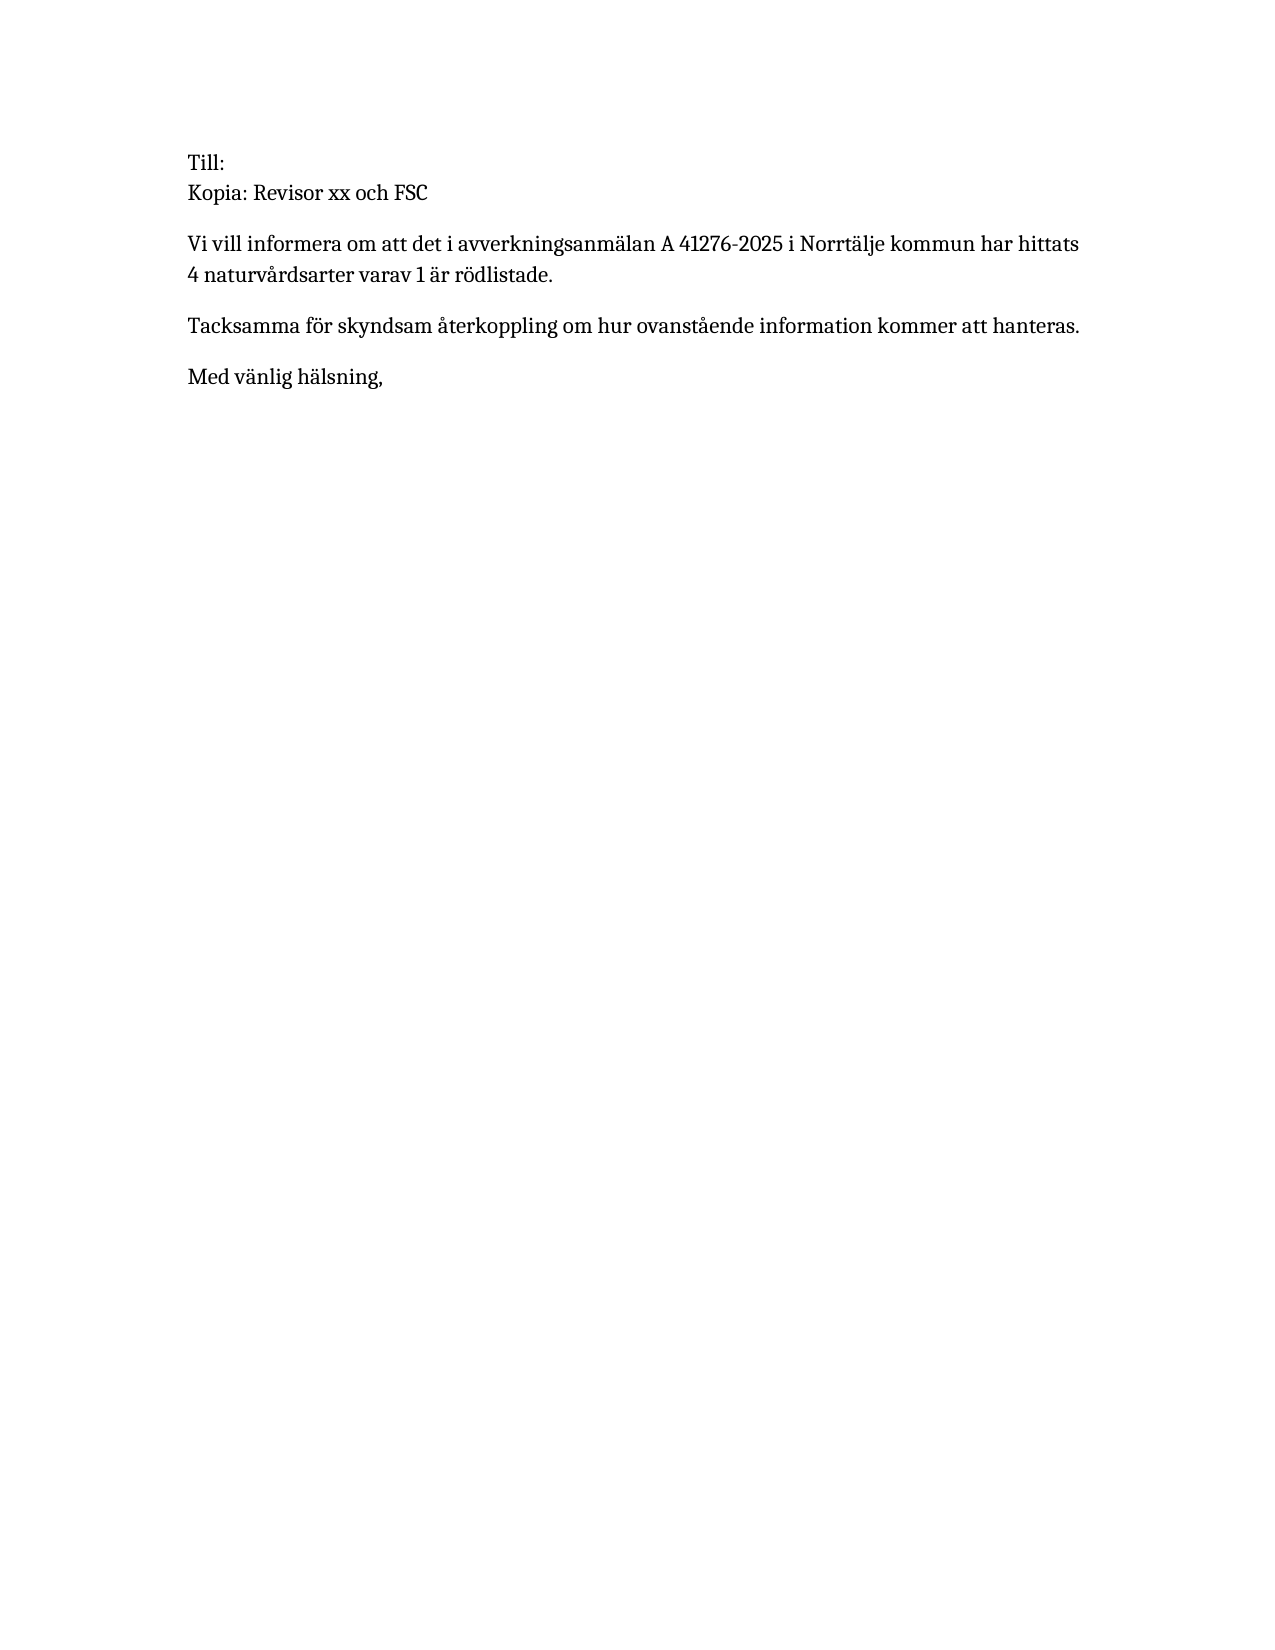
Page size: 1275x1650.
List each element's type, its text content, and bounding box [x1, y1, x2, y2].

text Vi vill informera om att det i avverkningsanmälan A 41276-2025 i Norrtälje kommun har hittats 4 naturvårdsarter varav 1 är rödlistade. [187, 231, 1087, 288]
text Till: Kopia: Revisor xx och FSC [187, 150, 1087, 207]
text Med vänlig hälsning, [187, 363, 1087, 420]
text Tacksamma för skyndsam återkoppling om hur ovanstående information kommer att hanteras. [187, 312, 1087, 339]
